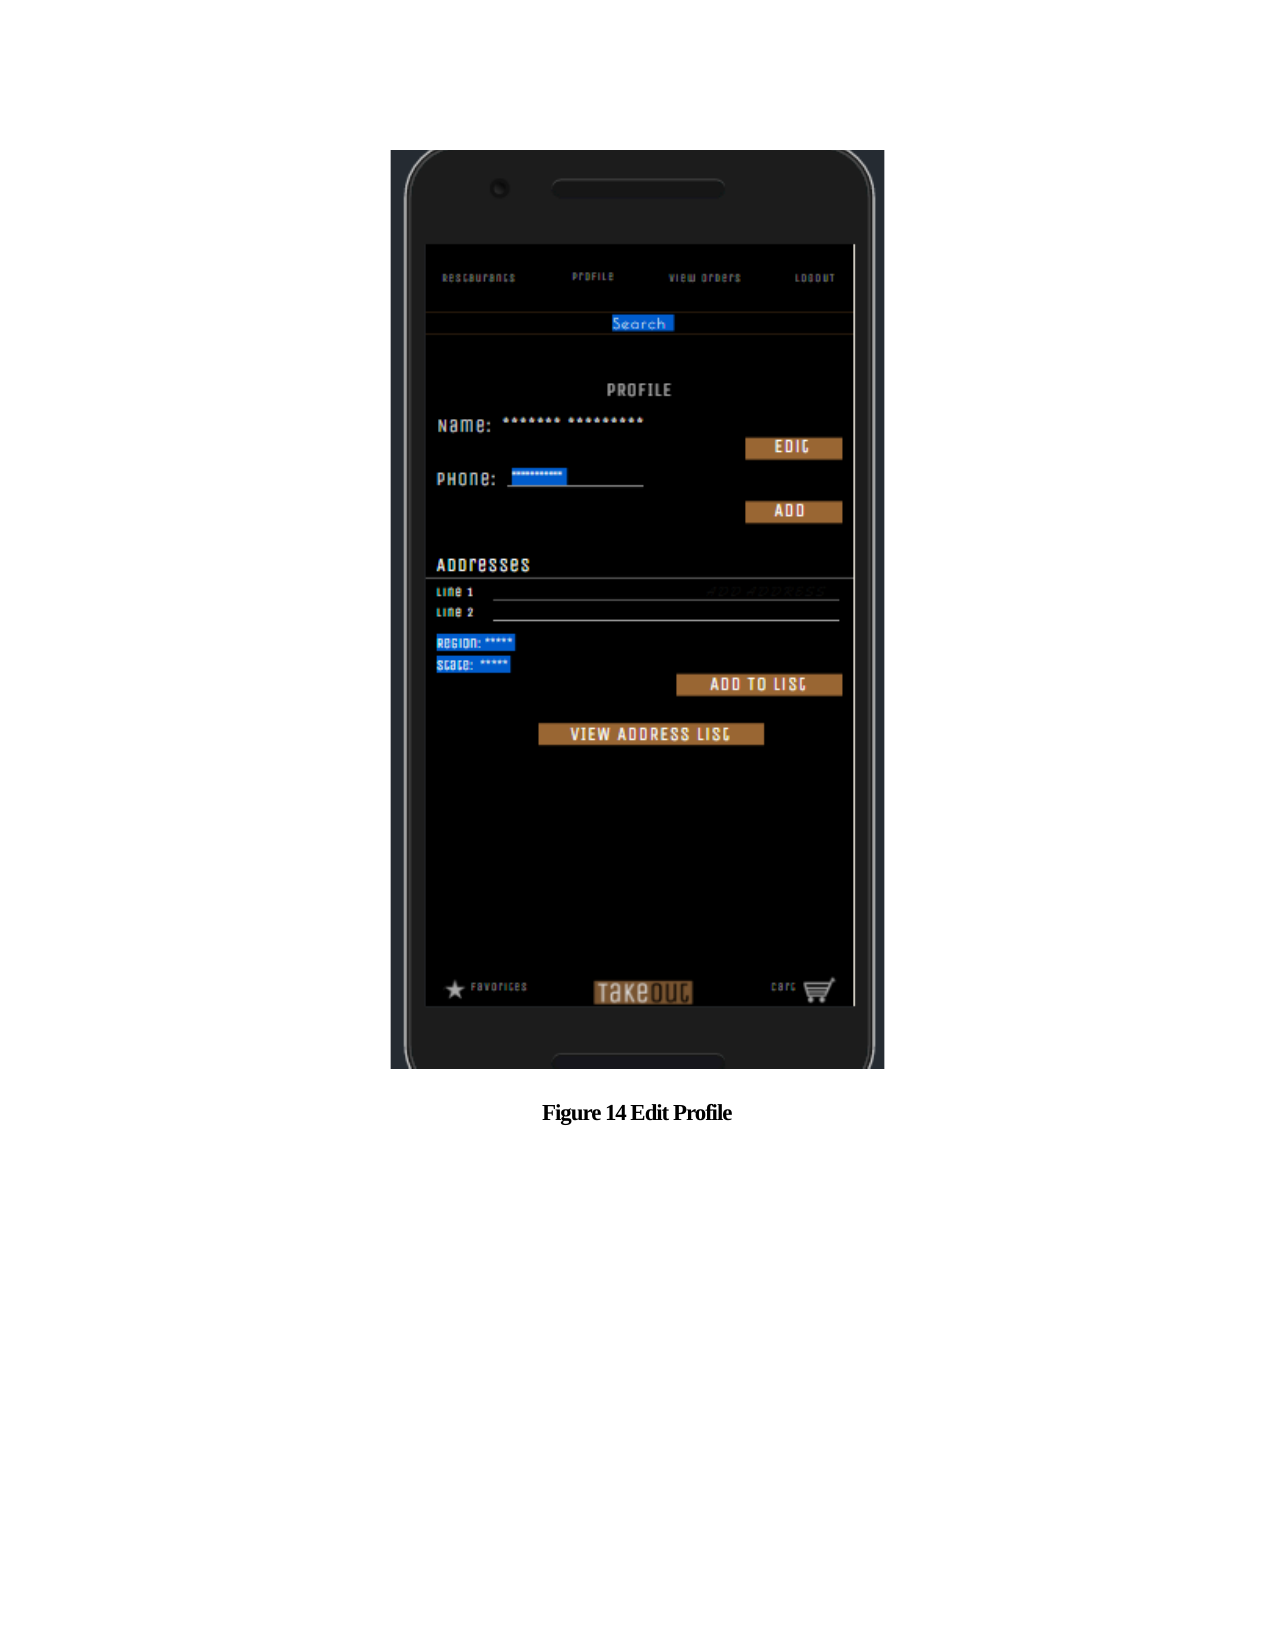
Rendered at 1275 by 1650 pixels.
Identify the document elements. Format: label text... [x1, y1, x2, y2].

title Figure 14 Edit Profile [150, 1099, 1125, 1126]
picture [390, 150, 885, 1069]
